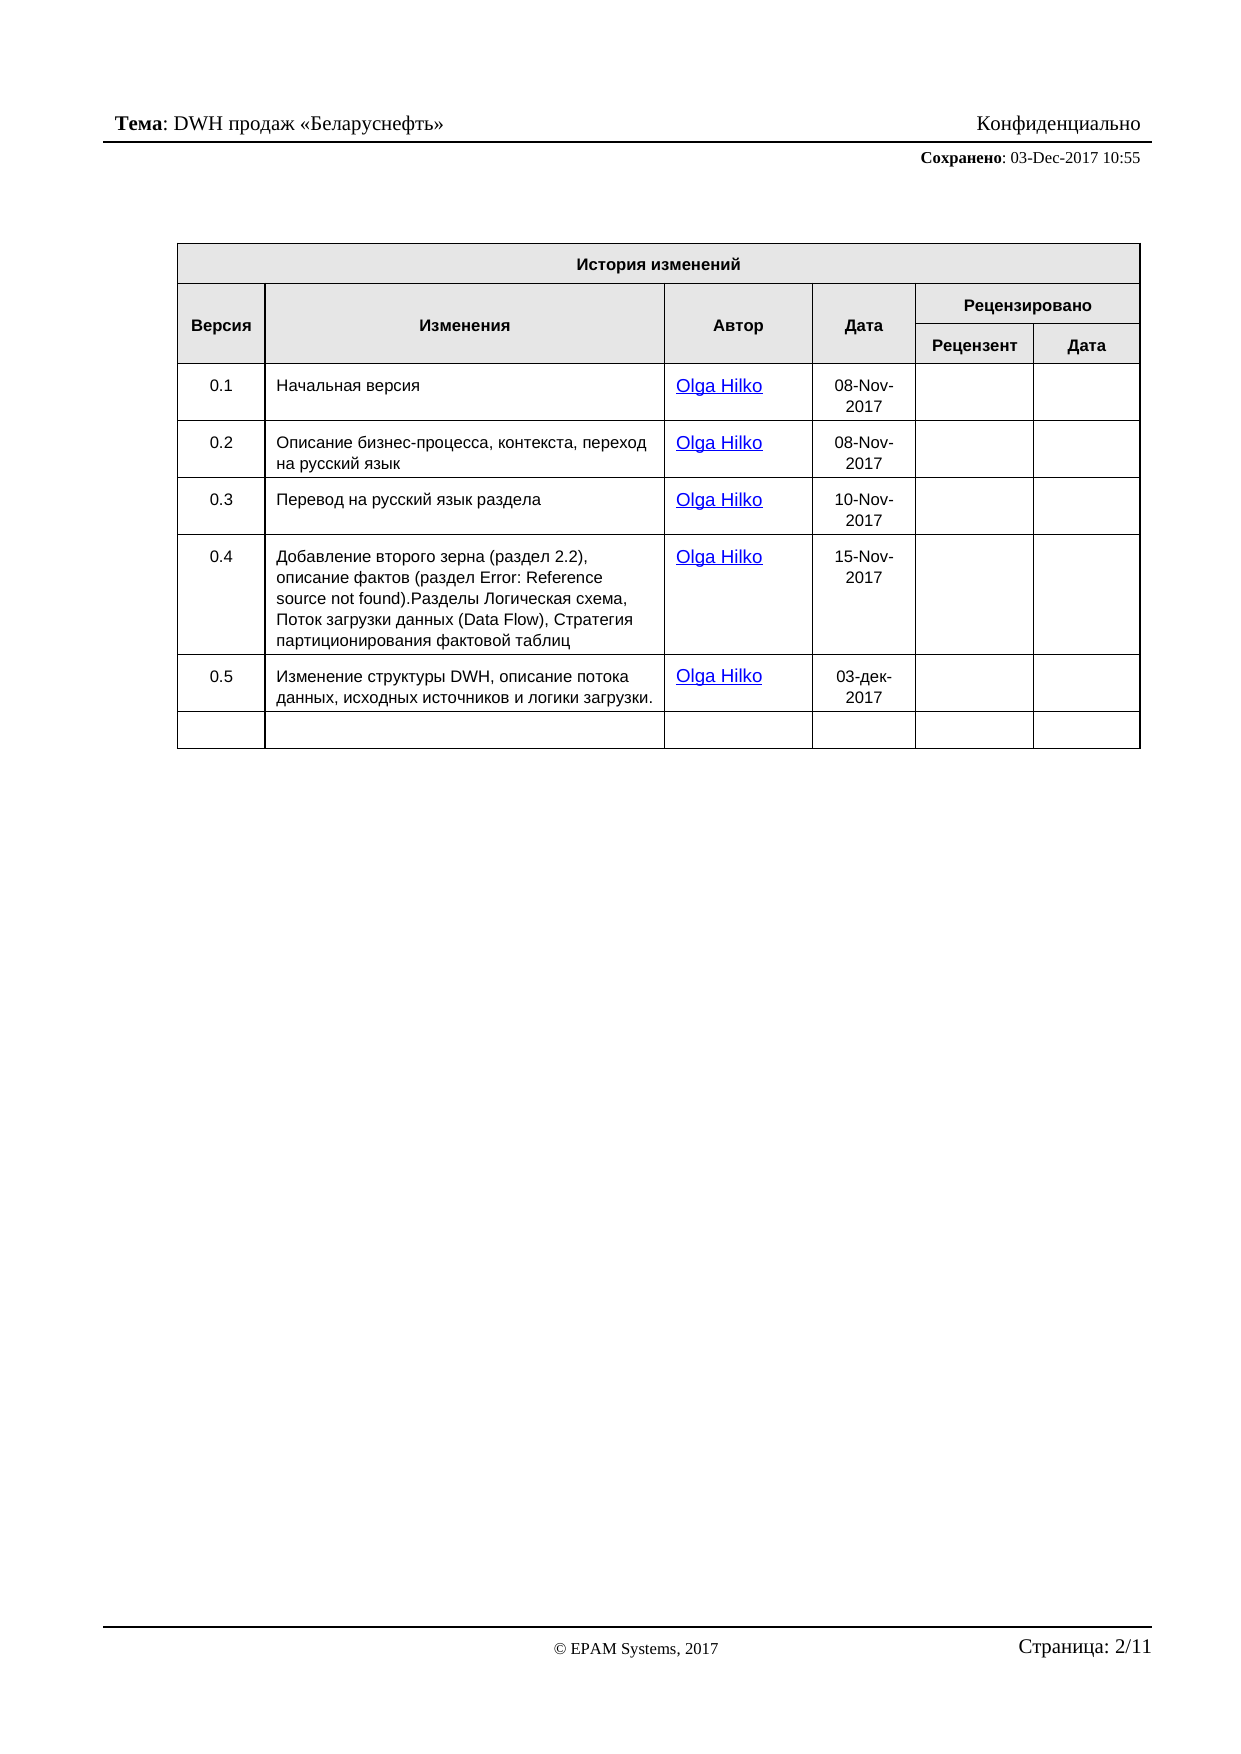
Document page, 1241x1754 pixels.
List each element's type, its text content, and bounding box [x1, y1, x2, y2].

table_cell [916, 535, 1033, 654]
table_cell [916, 421, 1033, 477]
table_cell [916, 712, 1033, 748]
table_cell [916, 655, 1033, 711]
table_cell 0.3 [178, 478, 264, 534]
table_cell 0.1 [178, 364, 264, 420]
table_cell Начальная версия [266, 364, 664, 420]
table_cell [916, 364, 1033, 420]
table_cell 15-Nov-2017 [813, 535, 915, 654]
table_cell Рецензировано [916, 284, 1139, 323]
table_cell [1034, 421, 1139, 477]
table_cell 02-Dec-2017 [813, 655, 915, 711]
table_cell 0.4 [178, 535, 264, 654]
table_cell [813, 712, 915, 748]
table_cell 0.2 [178, 421, 264, 477]
table_cell Изменение структуры DWH, описание потока данных, исходных источников и логики загрузки. [266, 655, 664, 711]
table_cell [178, 712, 264, 748]
table_cell Версия [178, 284, 264, 363]
table_cell [1034, 364, 1139, 420]
table_cell [1034, 535, 1139, 654]
table_cell Olga Hilko [665, 364, 812, 420]
table_cell [1034, 478, 1139, 534]
table_cell Автор [665, 284, 812, 363]
table_header История изменений [178, 244, 1139, 283]
table_cell Дата [1034, 324, 1139, 363]
table_cell [916, 478, 1033, 534]
table_cell Перевод на русский язык раздела [266, 478, 664, 534]
table_cell [1034, 712, 1139, 748]
table_cell 08-Nov-2017 [813, 421, 915, 477]
table_cell 0.5 [178, 655, 264, 711]
table_cell Olga Hilko [665, 478, 812, 534]
table_cell Olga Hilko [665, 421, 812, 477]
table_cell [665, 712, 812, 748]
table_cell Дата [813, 284, 915, 363]
table_cell Olga Hilko [665, 535, 812, 654]
table_cell [266, 712, 664, 748]
table_cell Рецензент [916, 324, 1033, 363]
table_cell Описание бизнес-процесса, контекста, переход на русский язык [266, 421, 664, 477]
table_cell 10-Nov-2017 [813, 478, 915, 534]
table_cell [1034, 655, 1139, 711]
table_cell Olga Hilko [665, 655, 812, 711]
table_cell 08-Nov-2017 [813, 364, 915, 420]
table_cell Изменения [266, 284, 664, 363]
